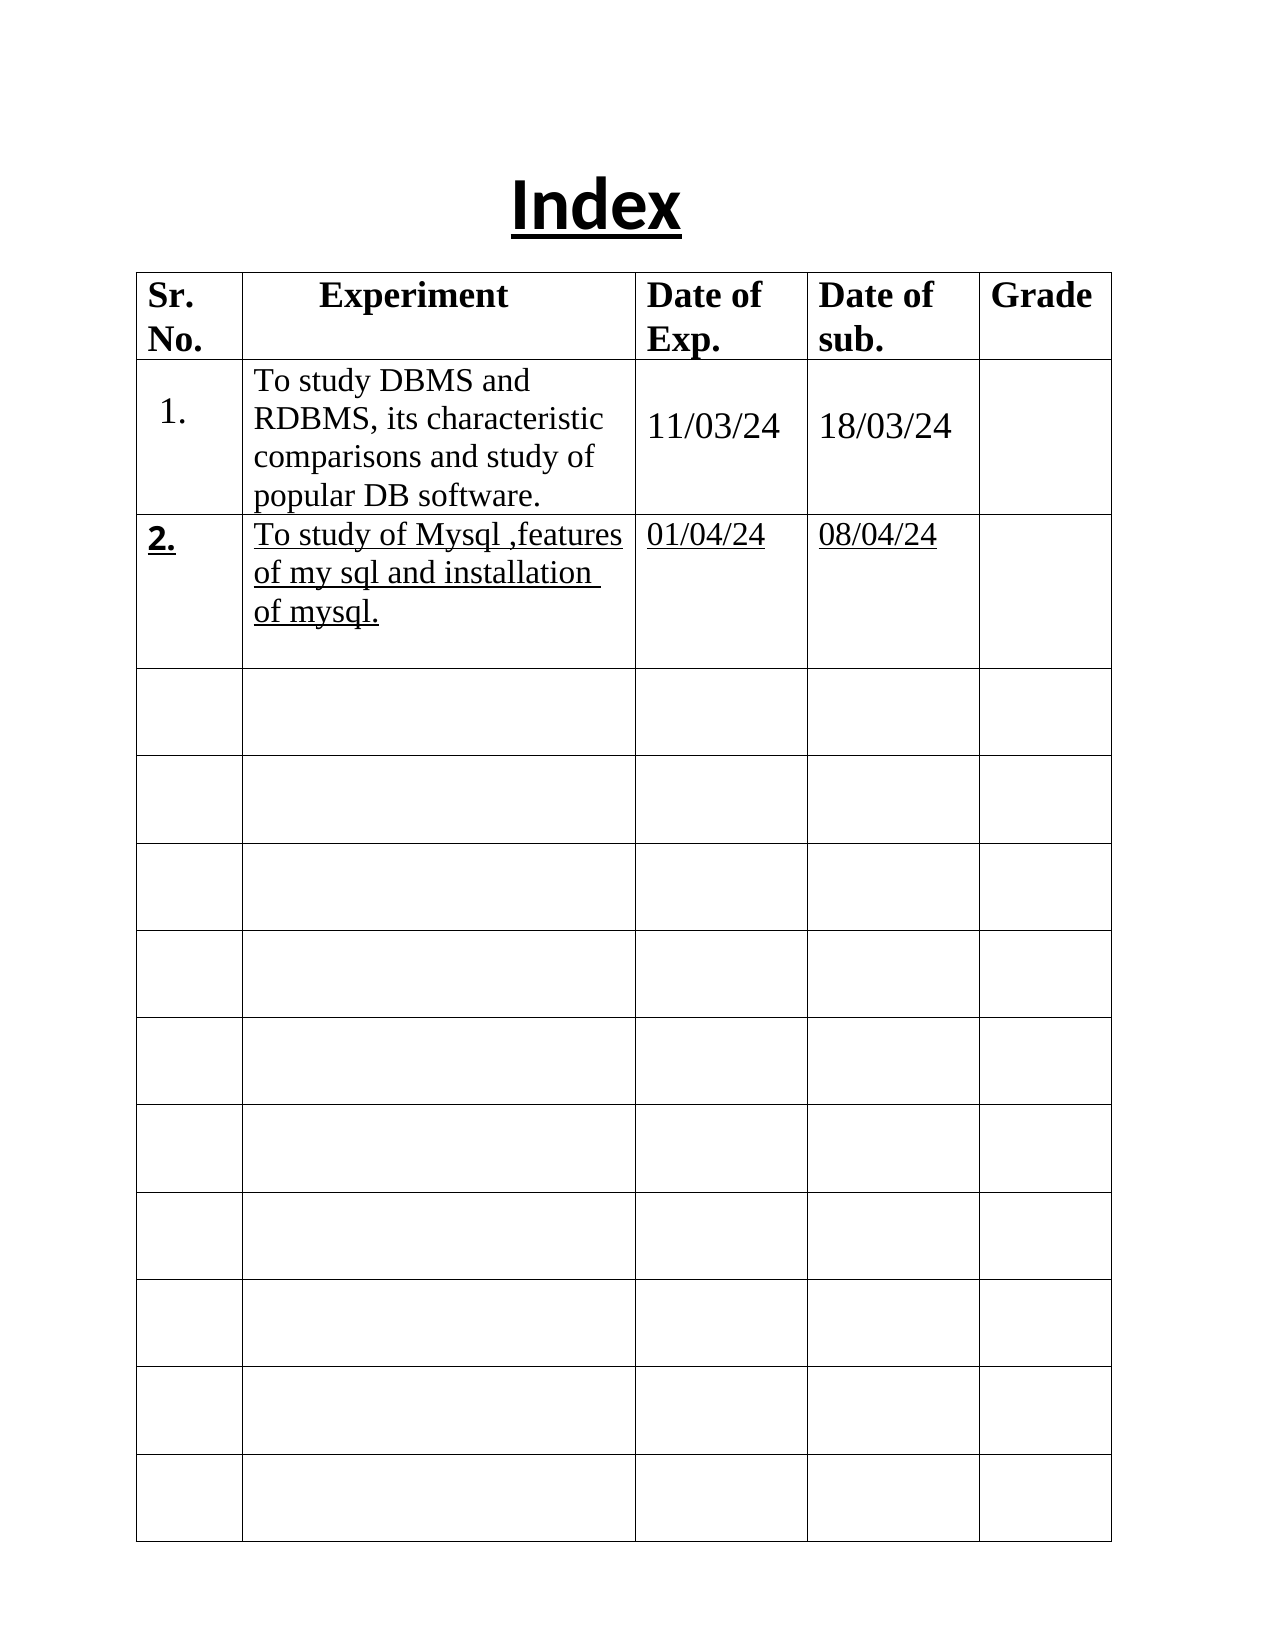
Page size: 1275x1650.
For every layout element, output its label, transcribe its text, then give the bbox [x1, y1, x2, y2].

table_cell [808, 844, 979, 930]
table_cell [808, 669, 979, 755]
table_cell [636, 1455, 807, 1541]
table_cell [980, 1018, 1111, 1104]
table_cell [808, 1280, 979, 1366]
table_header Date of sub. [808, 273, 979, 359]
table_cell 08/04/24 [808, 515, 979, 668]
table_cell [636, 1105, 807, 1192]
table_cell [808, 1193, 979, 1279]
table_cell [636, 1193, 807, 1279]
table_cell [980, 1193, 1111, 1279]
table_cell [808, 1105, 979, 1192]
table_cell [636, 931, 807, 1017]
table_cell [243, 1193, 635, 1279]
table_cell [636, 1018, 807, 1104]
table_cell [636, 1367, 807, 1453]
table_cell [808, 756, 979, 842]
table_cell [137, 1193, 242, 1279]
table_cell 2. [137, 515, 242, 668]
table_cell [980, 1105, 1111, 1192]
table_cell 1. [137, 360, 242, 513]
table_cell To study of Mysql ,features of my sql and installation of mysql. [243, 515, 635, 668]
table_cell [980, 1367, 1111, 1453]
table_cell [137, 1455, 242, 1541]
table_cell [137, 844, 242, 930]
table_cell [636, 669, 807, 755]
table_cell [137, 1280, 242, 1366]
table_cell [980, 931, 1111, 1017]
table_cell 01/04/24 [636, 515, 807, 668]
table_cell [243, 1018, 635, 1104]
table_header Grade [980, 273, 1111, 359]
table_cell [243, 844, 635, 930]
table_cell [137, 1105, 242, 1192]
table_cell [243, 669, 635, 755]
table_cell [636, 756, 807, 842]
table_cell 11/03/24 [636, 360, 807, 513]
table_cell [808, 1455, 979, 1541]
table_cell [243, 1455, 635, 1541]
table_cell [980, 1455, 1111, 1541]
table_cell To study DBMS and RDBMS, its characteristic comparisons and study of popular DB software. [243, 360, 635, 513]
table_header Experiment [243, 273, 635, 359]
table_cell [808, 1367, 979, 1453]
table_cell [137, 1367, 242, 1453]
table_cell [137, 756, 242, 842]
table_cell [243, 756, 635, 842]
table_cell [243, 1105, 635, 1192]
table_header Sr. No. [137, 273, 242, 359]
table_cell [243, 931, 635, 1017]
table_cell [636, 1280, 807, 1366]
table_cell [980, 1280, 1111, 1366]
table_cell [808, 931, 979, 1017]
table_cell [137, 931, 242, 1017]
table_cell [980, 515, 1111, 668]
table_cell [808, 1018, 979, 1104]
table_cell 18/03/24 [808, 360, 979, 513]
table_cell [243, 1280, 635, 1366]
text Index [135, 156, 1139, 248]
table_cell [137, 1018, 242, 1104]
table_cell [980, 669, 1111, 755]
table_header Date of Exp. [636, 273, 807, 359]
table_cell [980, 360, 1111, 513]
table_cell [243, 1367, 635, 1453]
table_cell [980, 756, 1111, 842]
table_cell [137, 669, 242, 755]
table_cell [980, 844, 1111, 930]
table_cell [636, 844, 807, 930]
